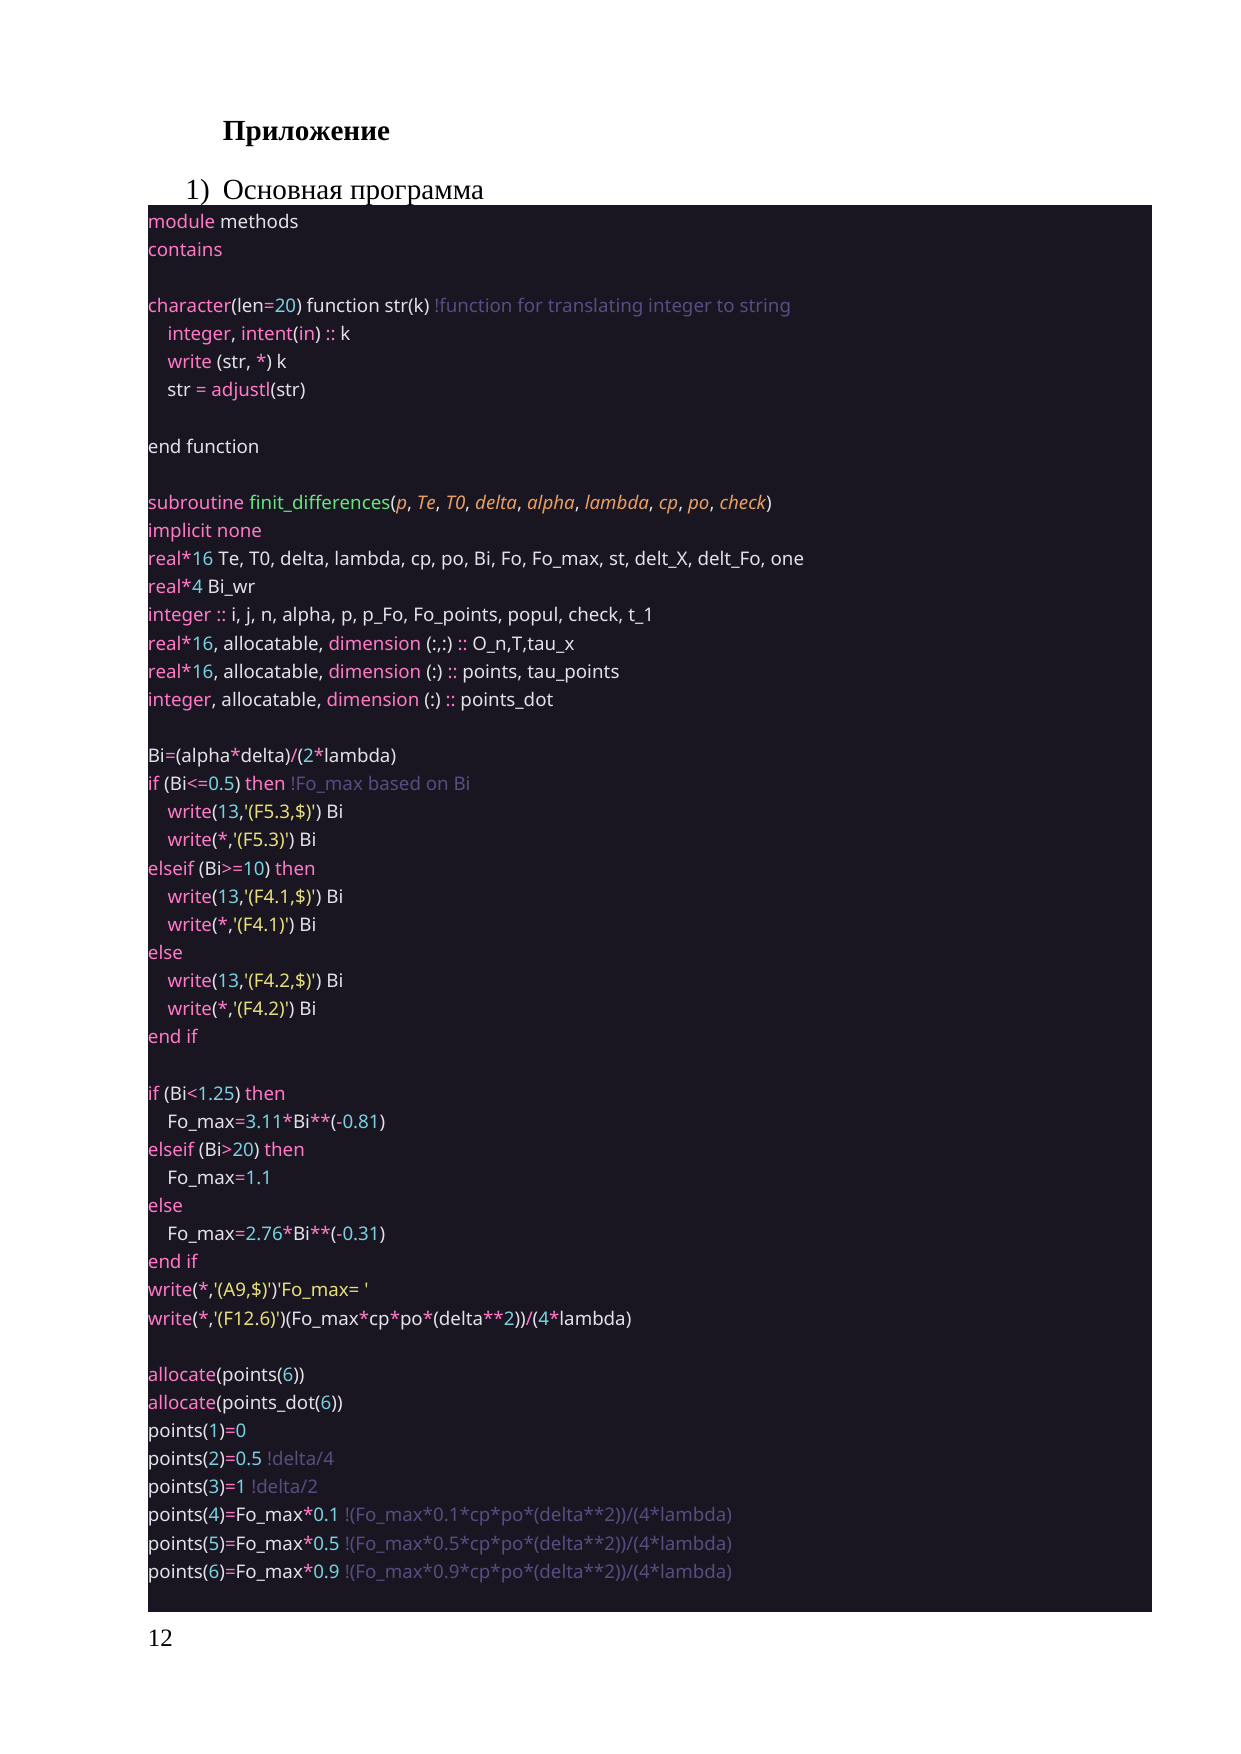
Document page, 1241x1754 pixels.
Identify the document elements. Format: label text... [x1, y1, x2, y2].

text Fo_max=3.11*Bi**(-0.81) [148, 1105, 1152, 1133]
text else [148, 1190, 1152, 1218]
text write(13,'(F4.1,$)') Bi [148, 880, 1152, 908]
text elseif (Bi>=10) then [148, 852, 1152, 880]
text real*16 Te, T0, delta, lambda, cp, po, Bi, Fo, Fo_max, st, delt_X, delt_Fo, one [148, 543, 1152, 571]
text points(6)=Fo_max*0.9 !(Fo_max*0.9*cp*po*(delta**2))/(4*lambda) [148, 1555, 1152, 1583]
subtitle Приложение [148, 113, 1152, 147]
text integer :: i, j, n, alpha, p, p_Fo, Fo_points, popul, check, t_1 [148, 599, 1152, 627]
text end function [148, 430, 1152, 458]
text end if [148, 1246, 1152, 1274]
text real*16, allocatable, dimension (:,:) :: O_n,T,tau_x [148, 627, 1152, 655]
text Bi=(alpha*delta)/(2*lambda) [148, 740, 1152, 768]
text points(2)=0.5 !delta/4 [148, 1443, 1152, 1471]
text implicit none [148, 515, 1152, 543]
text Fo_max=2.76*Bi**(-0.31) [148, 1218, 1152, 1246]
text module methods [148, 205, 1152, 233]
text contains [148, 233, 1152, 262]
text write(13,'(F4.2,$)') Bi [148, 965, 1152, 993]
subtitle Основная программа [185, 172, 1152, 205]
text allocate(points(6)) [148, 1358, 1152, 1387]
text real*16, allocatable, dimension (:) :: points, tau_points [148, 655, 1152, 683]
text str = adjustl(str) [148, 374, 1152, 402]
text write(*,'(F4.2)') Bi [148, 993, 1152, 1021]
text write(*,'(F12.6)')(Fo_max*cp*po*(delta**2))/(4*lambda) [148, 1302, 1152, 1330]
text integer, allocatable, dimension (:) :: points_dot [148, 683, 1152, 712]
text subroutine finit_differences(p, Te, T0, delta, alpha, lambda, cp, po, check) [148, 487, 1152, 515]
text Fo_max=1.1 [148, 1162, 1152, 1190]
text end if [148, 1021, 1152, 1049]
text write(*,'(F4.1)') Bi [148, 908, 1152, 937]
text character(len=20) function str(k) !function for translating integer to string [148, 290, 1152, 318]
text write(13,'(F5.3,$)') Bi [148, 796, 1152, 824]
text else [148, 937, 1152, 965]
text points(3)=1 !delta/2 [148, 1471, 1152, 1499]
text points(1)=0 [148, 1415, 1152, 1443]
text points(4)=Fo_max*0.1 !(Fo_max*0.1*cp*po*(delta**2))/(4*lambda) [148, 1499, 1152, 1527]
text allocate(points_dot(6)) [148, 1387, 1152, 1415]
text write(*,'(F5.3)') Bi [148, 824, 1152, 852]
text real*4 Bi_wr [148, 571, 1152, 599]
text write (str, *) k [148, 346, 1152, 374]
text if (Bi<1.25) then [148, 1077, 1152, 1105]
text if (Bi<=0.5) then !Fo_max based on Bi [148, 768, 1152, 796]
text integer, intent(in) :: k [148, 318, 1152, 346]
text elseif (Bi>20) then [148, 1133, 1152, 1162]
text write(*,'(A9,$)')'Fo_max= ' [148, 1274, 1152, 1302]
text points(5)=Fo_max*0.5 !(Fo_max*0.5*cp*po*(delta**2))/(4*lambda) [148, 1527, 1152, 1555]
